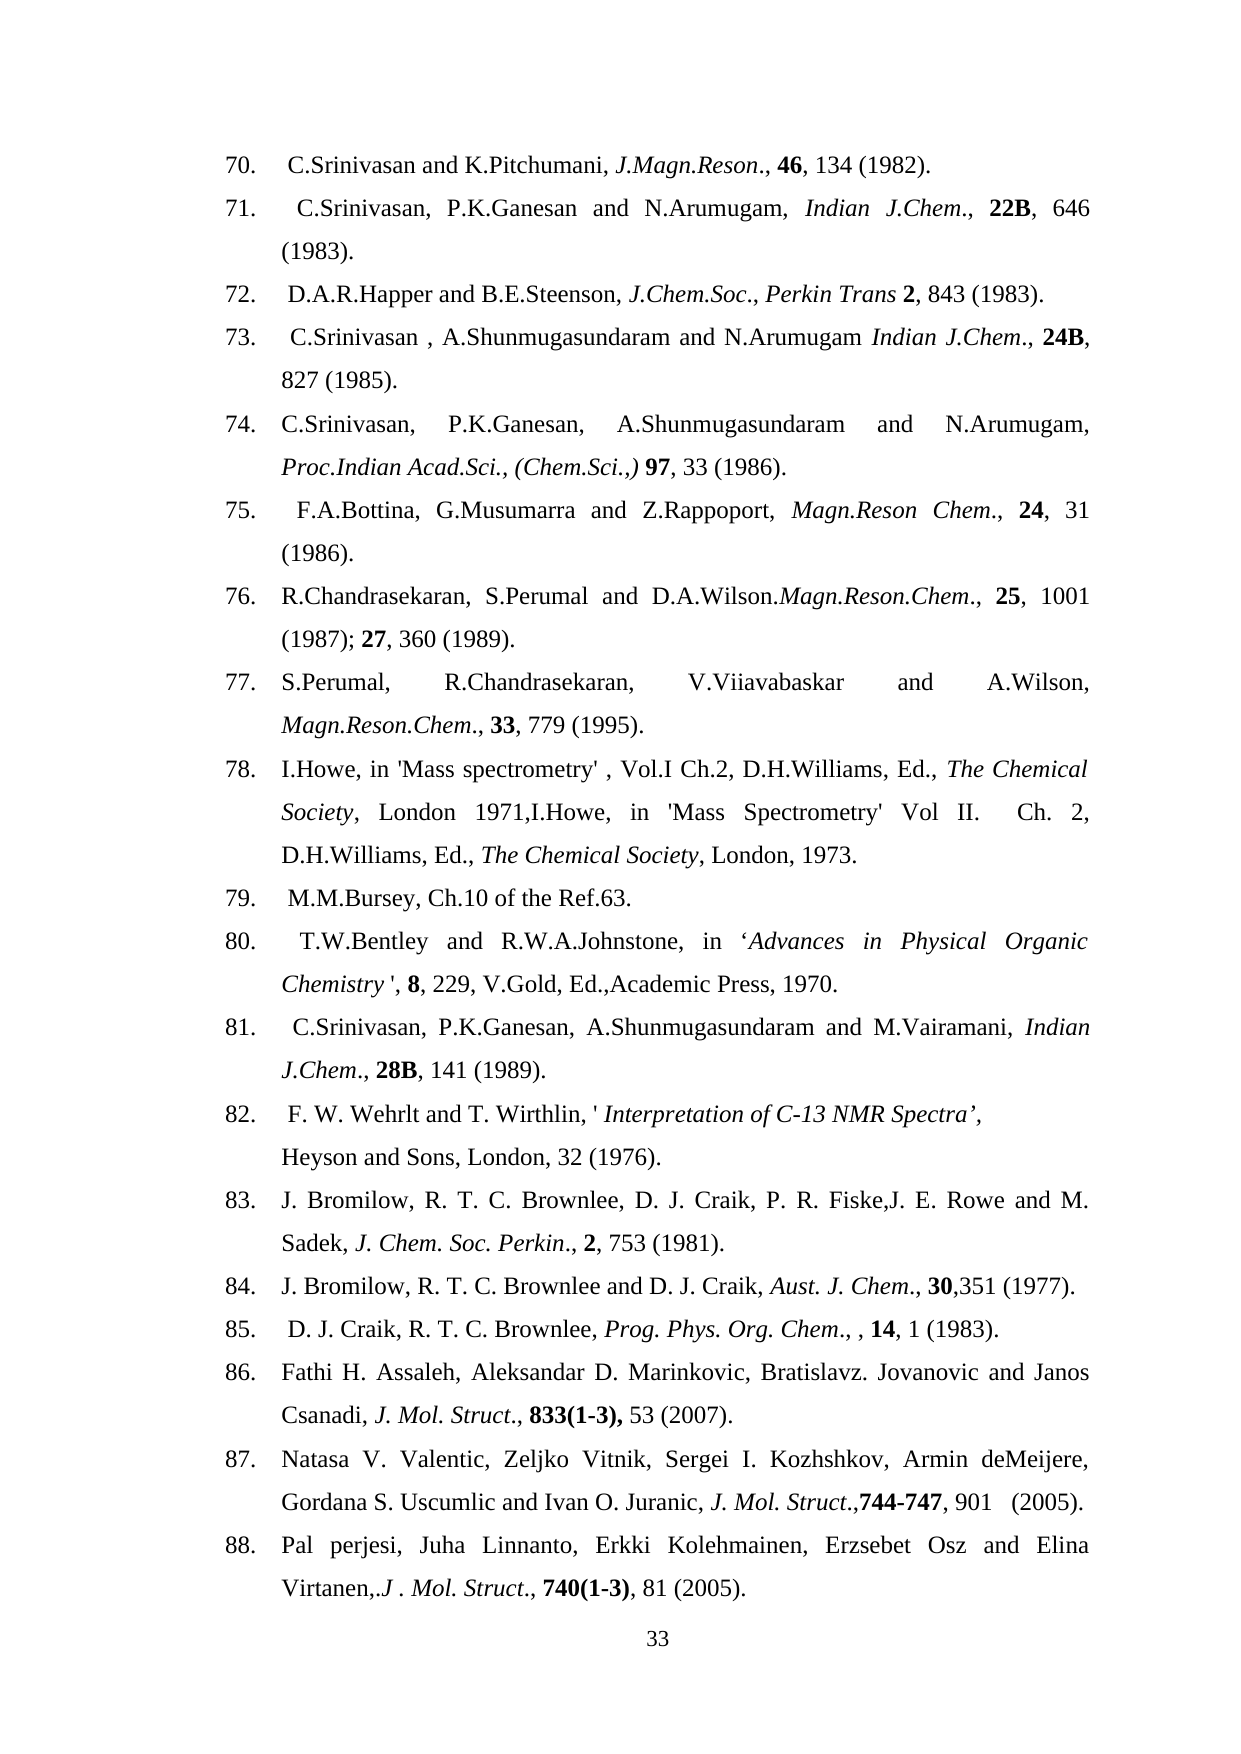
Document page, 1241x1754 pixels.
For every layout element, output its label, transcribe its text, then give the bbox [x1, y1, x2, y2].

list D.A.R.Happer and B.E.Steenson, J.Chem.Soc., Perkin Trans 2, 843 (1983). [225, 279, 1090, 308]
list F.A.Bottina, G.Musumarra and Z.Rappoport, Magn.Reson Chem., 24, 31 (1986). [225, 495, 1090, 567]
list C.Srinivasan , A.Shunmugasundaram and N.Arumugam Indian J.Chem., 24B, 827 (1985). [225, 322, 1090, 394]
list T.W.Bentley and R.W.A.Johnstone, in ‘Advances in Physical Organic Chemistry ', 8, 229, V.Gold, Ed.,Academic Press, 1970. [225, 926, 1090, 998]
list D. J. Craik, R. T. C. Brownlee, Prog. Phys. Org. Chem., , 14, 1 (1983). [225, 1314, 1090, 1343]
list R.Chandrasekaran, S.Perumal and D.A.Wilson.Magn.Reson.Chem., 25, 1001 (1987); 27, 360 (1989). [225, 581, 1090, 653]
list C.Srinivasan, P.K.Ganesan, A.Shunmugasundaram and M.Vairamani, Indian J.Chem., 28B, 141 (1989). [225, 1012, 1090, 1084]
list S.Perumal, R.Chandrasekaran, V.Viiavabaskar and A.Wilson, Magn.Reson.Chem., 33, 779 (1995). [225, 667, 1090, 739]
list Fathi H. Assaleh, Aleksandar D. Marinkovic, Bratislavz. Jovanovic and Janos Csanadi, J. Mol. Struct., 833(1-3), 53 (2007). [225, 1357, 1090, 1429]
list C.Srinivasan and K.Pitchumani, J.Magn.Reson., 46, 134 (1982). [225, 150, 1090, 179]
list Natasa V. Valentic, Zeljko Vitnik, Sergei I. Kozhshkov, Armin deMeijere, Gordana S. Uscumlic and Ivan O. Juranic, J. Mol. Struct.,744-747, 901 (2005). [225, 1444, 1090, 1516]
list J. Bromilow, R. T. C. Brownlee, D. J. Craik, P. R. Fiske,J. E. Rowe and M. Sadek, J. Chem. Soc. Perkin., 2, 753 (1981). [225, 1185, 1090, 1257]
list Pal perjesi, Juha Linnanto, Erkki Kolehmainen, Erzsebet Osz and Elina Virtanen,.J . Mol. Struct., 740(1-3), 81 (2005). [225, 1530, 1090, 1602]
list F. W. Wehrlt and T. Wirthlin, ' Interpretation of C-13 NMR Spectra’, Heyson and Sons, London, 32 (1976). [225, 1099, 1090, 1171]
list J. Bromilow, R. T. C. Brownlee and D. J. Craik, Aust. J. Chem., 30,351 (1977). [225, 1271, 1090, 1300]
list C.Srinivasan, P.K.Ganesan and N.Arumugam, Indian J.Chem., 22B, 646 (1983). [225, 193, 1090, 265]
list C.Srinivasan, P.K.Ganesan, A.Shunmugasundaram and N.Arumugam, Proc.Indian Acad.Sci., (Chem.Sci.,) 97, 33 (1986). [225, 409, 1090, 481]
list I.Howe, in 'Mass spectrometry' , Vol.I Ch.2, D.H.Williams, Ed., The Chemical Society, London 1971,I.Howe, in 'Mass Spectrometry' Vol II. Ch. 2, D.H.Williams, Ed., The Chemical Society, London, 1973. [225, 754, 1090, 869]
list M.M.Bursey, Ch.10 of the Ref.63. [225, 883, 1090, 912]
